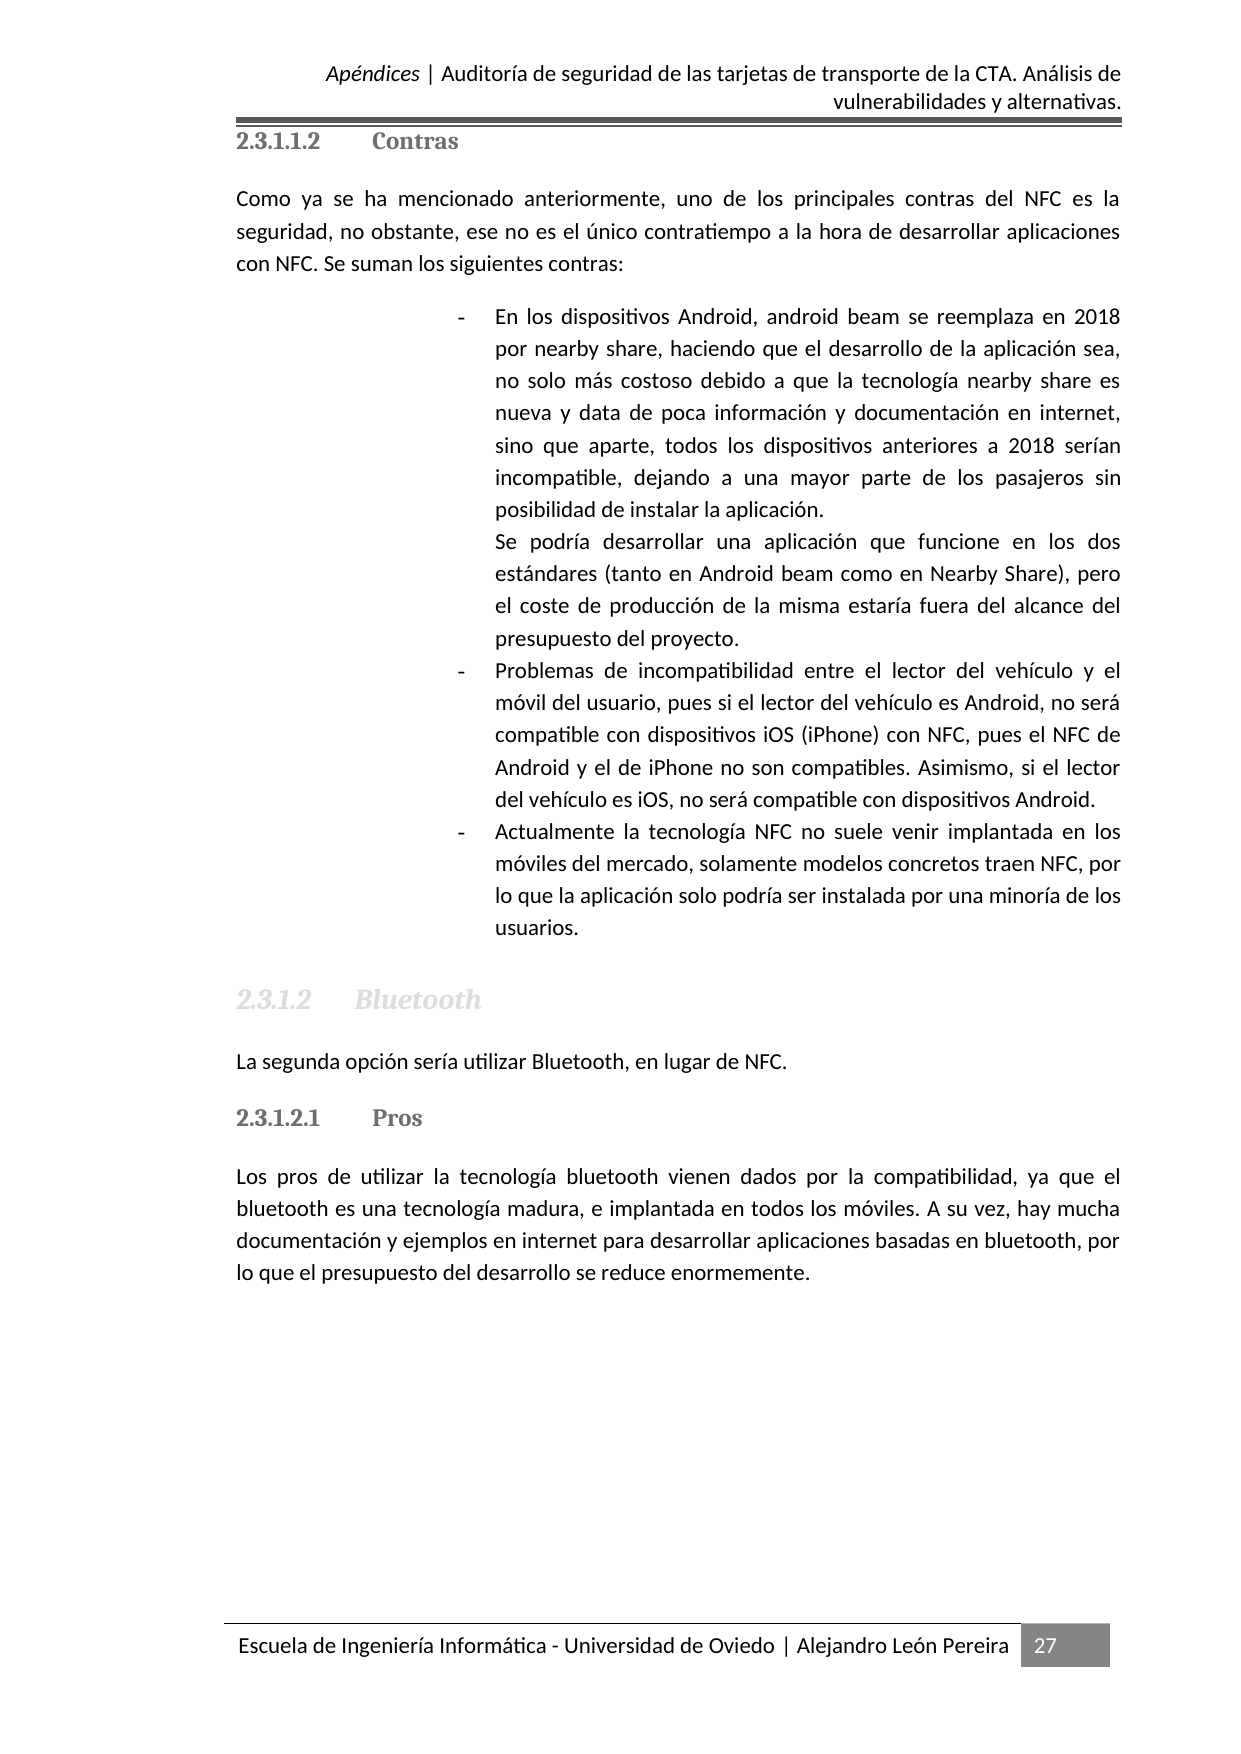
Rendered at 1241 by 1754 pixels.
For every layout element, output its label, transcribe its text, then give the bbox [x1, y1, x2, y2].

subtitle Pros [236, 1104, 1122, 1133]
subtitle Bluetooth [236, 983, 1122, 1017]
list Se podría desarrollar una aplicación que funcione en los dos estándares (tanto en Android beam como en Nearby Share), pero el coste de producción de la misma estaría fuera del alcance del presupuesto del proyecto. [495, 527, 1122, 652]
list En los dispositivos Android, android beam se reemplaza en 2018 por nearby share, haciendo que el desarrollo de la aplicación sea, no solo más costoso debido a que la tecnología nearby share es nueva y data de poca información y documentación en internet, sino que aparte, todos los dispositivos anteriores a 2018 serían incompatible, dejando a una mayor parte de los pasajeros sin posibilidad de instalar la aplicación. [457, 302, 1122, 523]
text La segunda opción sería utilizar Bluetooth, en lugar de NFC. [236, 1047, 1122, 1075]
subtitle Contras [236, 127, 1122, 155]
list Problemas de incompatibilidad entre el lector del vehículo y el móvil del usuario, pues si el lector del vehículo es Android, no será compatible con dispositivos iOS (iPhone) con NFC, pues el NFC de Android y el de iPhone no son compatibles. Asimismo, si el lector del vehículo es iOS, no será compatible con dispositivos Android. [457, 656, 1122, 813]
text Los pros de utilizar la tecnología bluetooth vienen dados por la compatibilidad, ya que el bluetooth es una tecnología madura, e implantada en todos los móviles. A su vez, hay mucha documentación y ejemplos en internet para desarrollar aplicaciones basadas en bluetooth, por lo que el presupuesto del desarrollo se reduce enormemente. [236, 1162, 1122, 1287]
list Actualmente la tecnología NFC no suele venir implantada en los móviles del mercado, solamente modelos concretos traen NFC, por lo que la aplicación solo podría ser instalada por una minoría de los usuarios. [457, 817, 1122, 942]
text Como ya se ha mencionado anteriormente, uno de los principales contras del NFC es la seguridad, no obstante, ese no es el único contratiempo a la hora de desarrollar aplicaciones con NFC. Se suman los siguientes contras: [236, 184, 1122, 277]
